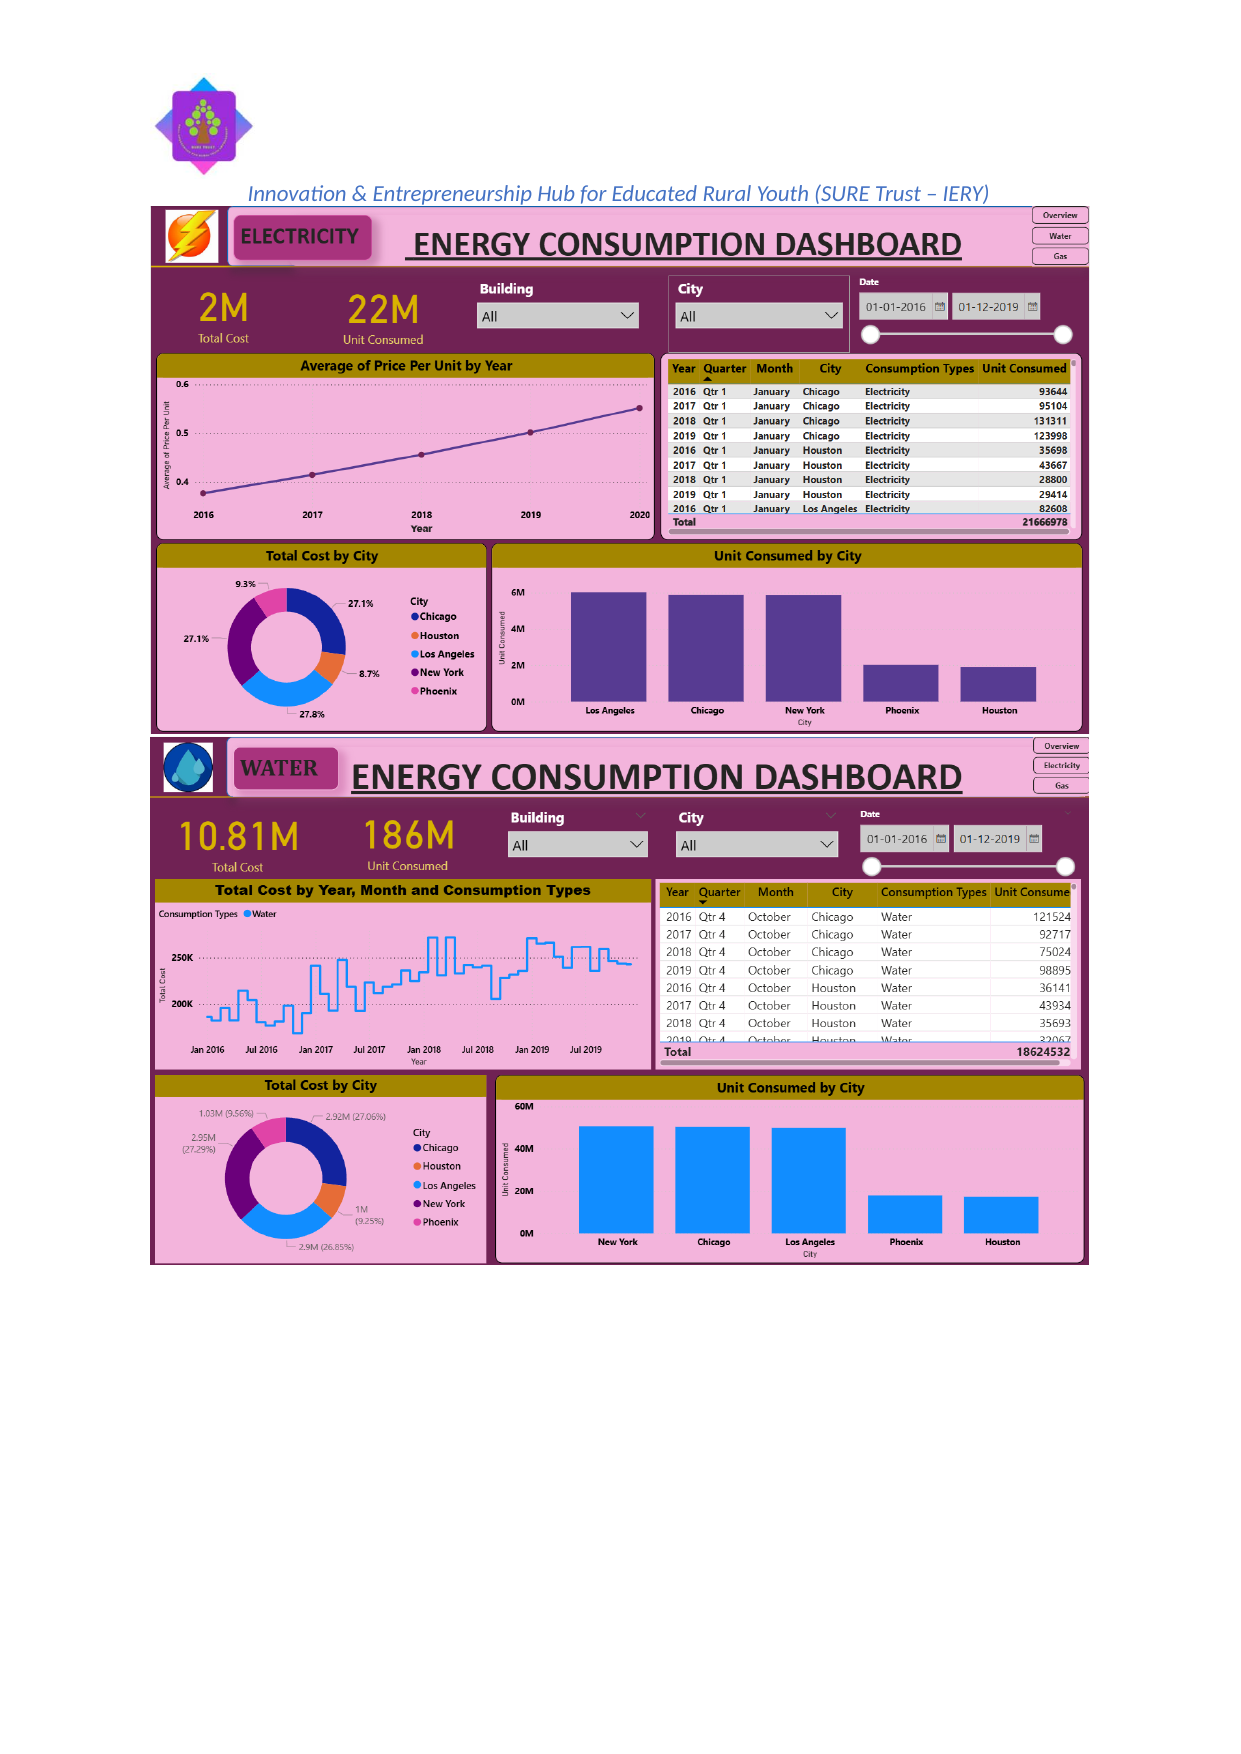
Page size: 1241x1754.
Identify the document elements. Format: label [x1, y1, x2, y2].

picture [150, 206, 1090, 734]
picture [150, 736, 1089, 1265]
picture [150, 73, 255, 179]
